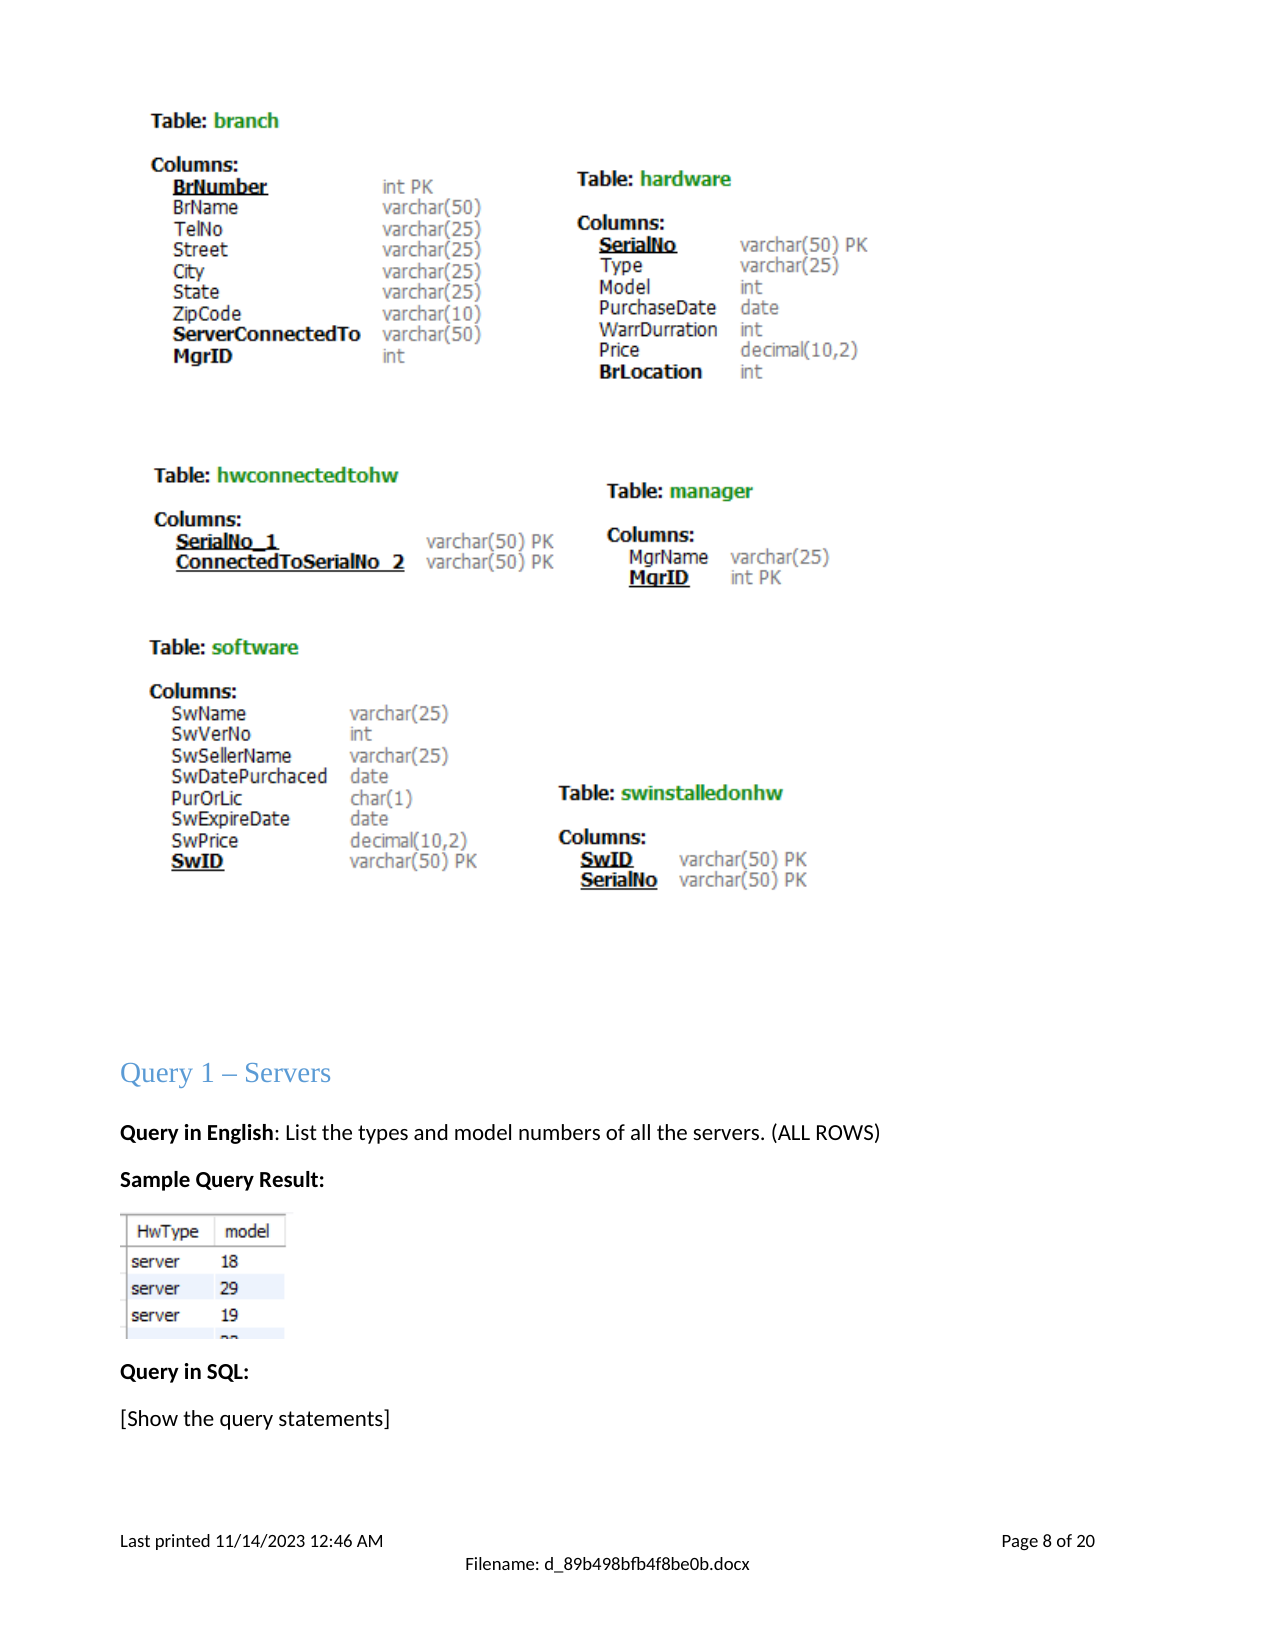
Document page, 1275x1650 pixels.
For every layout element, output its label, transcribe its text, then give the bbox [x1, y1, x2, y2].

picture [120, 1212, 294, 1339]
text Query in SQL: [120, 1357, 1155, 1385]
picture [120, 90, 891, 429]
subtitle Query 1 – Servers [120, 1056, 1155, 1089]
text Sample Query Result: [120, 1165, 1155, 1193]
text Query in English: List the types and model numbers of all the servers. (ALL ROWS) [120, 1118, 1155, 1146]
picture [120, 431, 911, 605]
text [Show the query statements] [120, 1404, 1155, 1432]
picture [120, 606, 859, 931]
